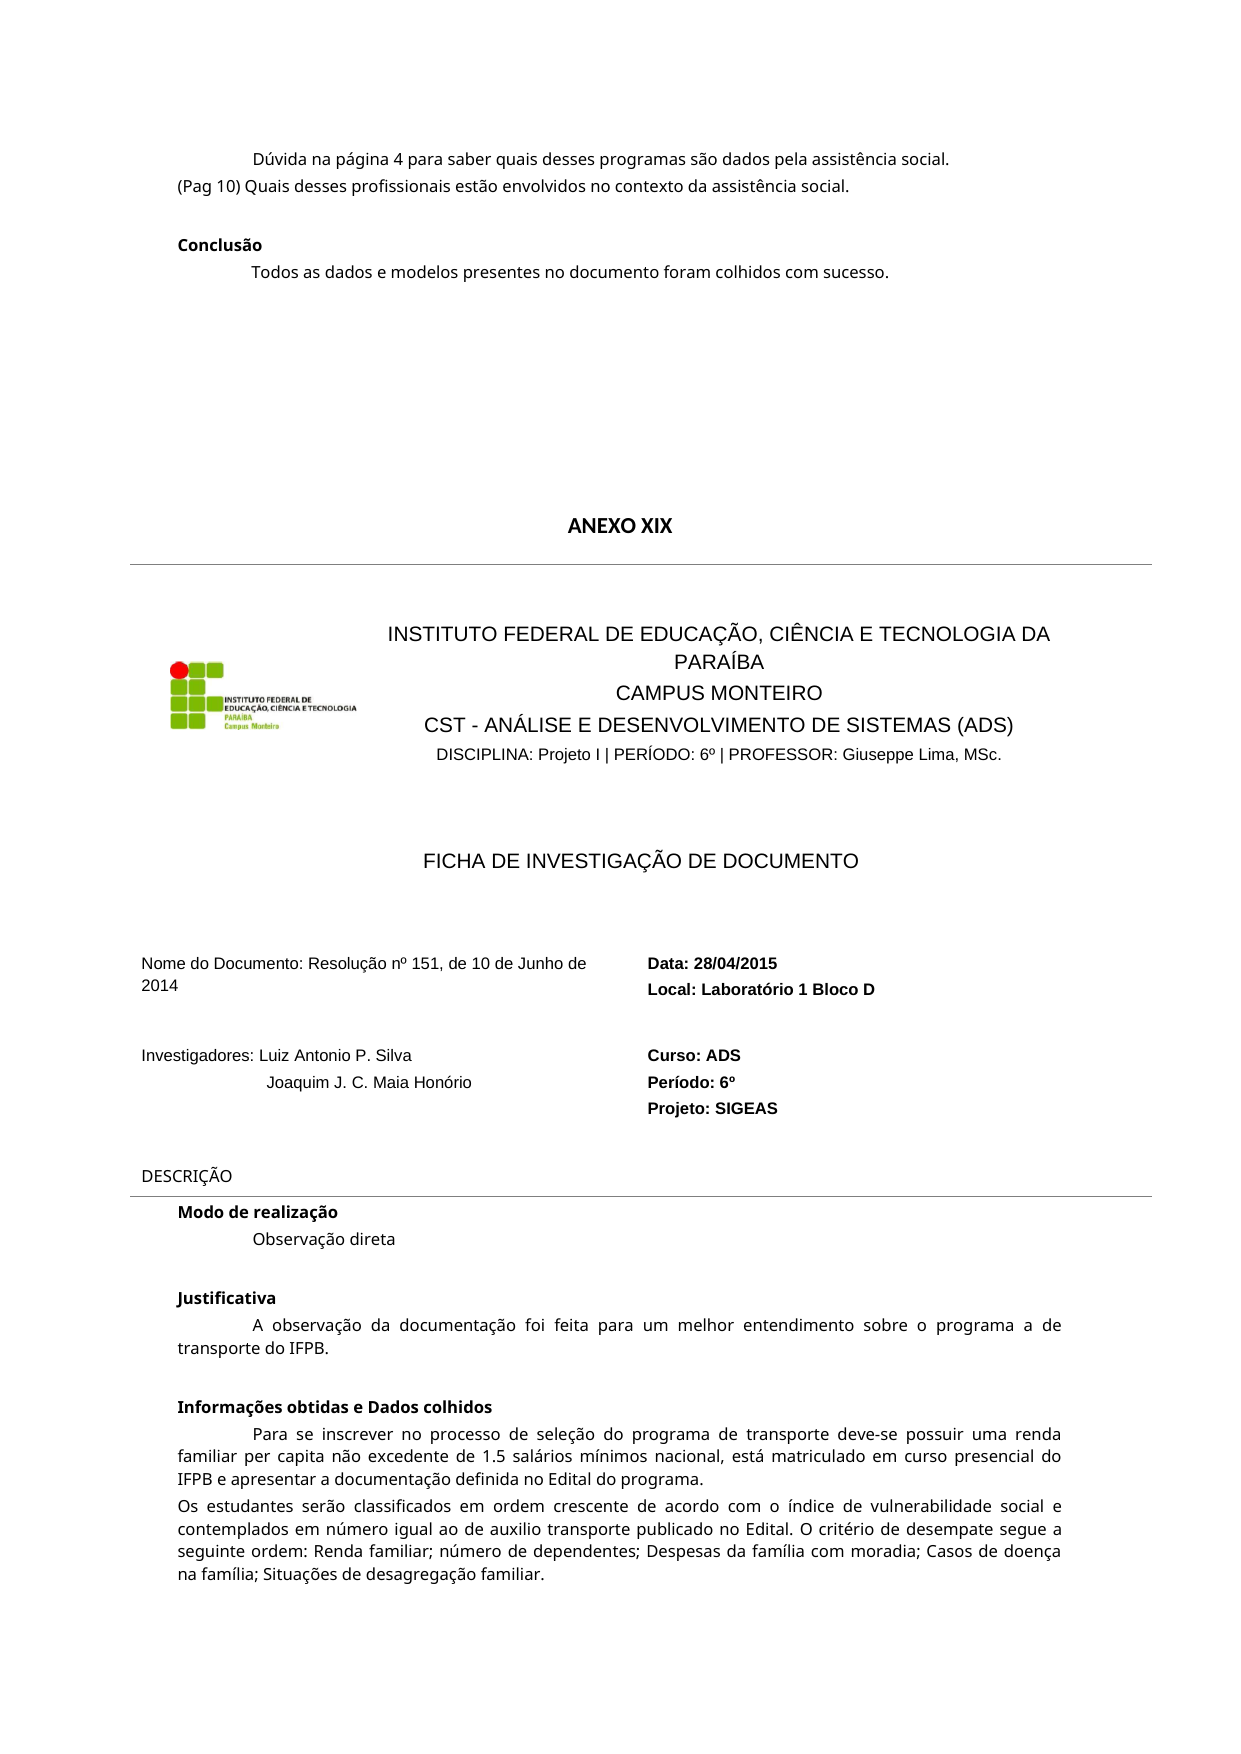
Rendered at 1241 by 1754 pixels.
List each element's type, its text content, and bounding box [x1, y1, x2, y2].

table_cell Curso: ADS Período: 6º Projeto: SIGEAS [636, 1042, 1152, 1161]
text Modo de realização [177, 1201, 1063, 1223]
text (Pag 10) Quais desses profissionais estão envolvidos no contexto da assistência social. [177, 174, 1063, 197]
text Os estudantes serão classificados em ordem crescente de acordo com o índice de vulnerabilidade social e contemplados em número igual ao de auxilio transporte publicado no Edital. O critério de desempate segue a seguinte ordem: Renda familiar; número de dependentes; Despesas da família com moradia; Casos de doença na família; Situações de desagregação familiar. [177, 1494, 1063, 1585]
text Todos as dados e modelos presentes no documento foram colhidos com sucesso. [177, 260, 1063, 283]
text Informações obtidas e Dados colhidos [177, 1395, 1063, 1418]
picture [141, 638, 361, 747]
text A observação da documentação foi feita para um melhor entendimento sobre o programa a de transporte do IFPB. [177, 1314, 1063, 1359]
text Conclusão [177, 233, 1063, 256]
text Observação direta [177, 1228, 1063, 1250]
text Dúvida na página 4 para saber quais desses programas são dados pela assistência social. [177, 148, 1063, 170]
text Justificativa [177, 1287, 1063, 1309]
table_cell Investigadores: Luiz Antonio P. Silva Joaquim J. C. Maia Honório [130, 1042, 636, 1161]
text Para se inscrever no processo de seleção do programa de transporte deve-se possuir uma renda familiar per capita não excedente de 1.5 salários mínimos nacional, está matriculado em curso presencial do IFPB e apresentar a documentação definida no Edital do programa. [177, 1422, 1063, 1490]
table_cell DESCRIÇÃO [130, 1161, 1152, 1196]
table_header FICHA DE INVESTIGAÇÃO DE DOCUMENTO [130, 565, 1152, 949]
text ANEXO XIX [177, 511, 1063, 539]
table_cell Nome do Documento: Resolução nº 151, de 10 de Junho de 2014 [130, 950, 636, 1042]
table_cell Data: 28/04/2015 Local: Laboratório 1 Bloco D [636, 950, 1152, 1042]
